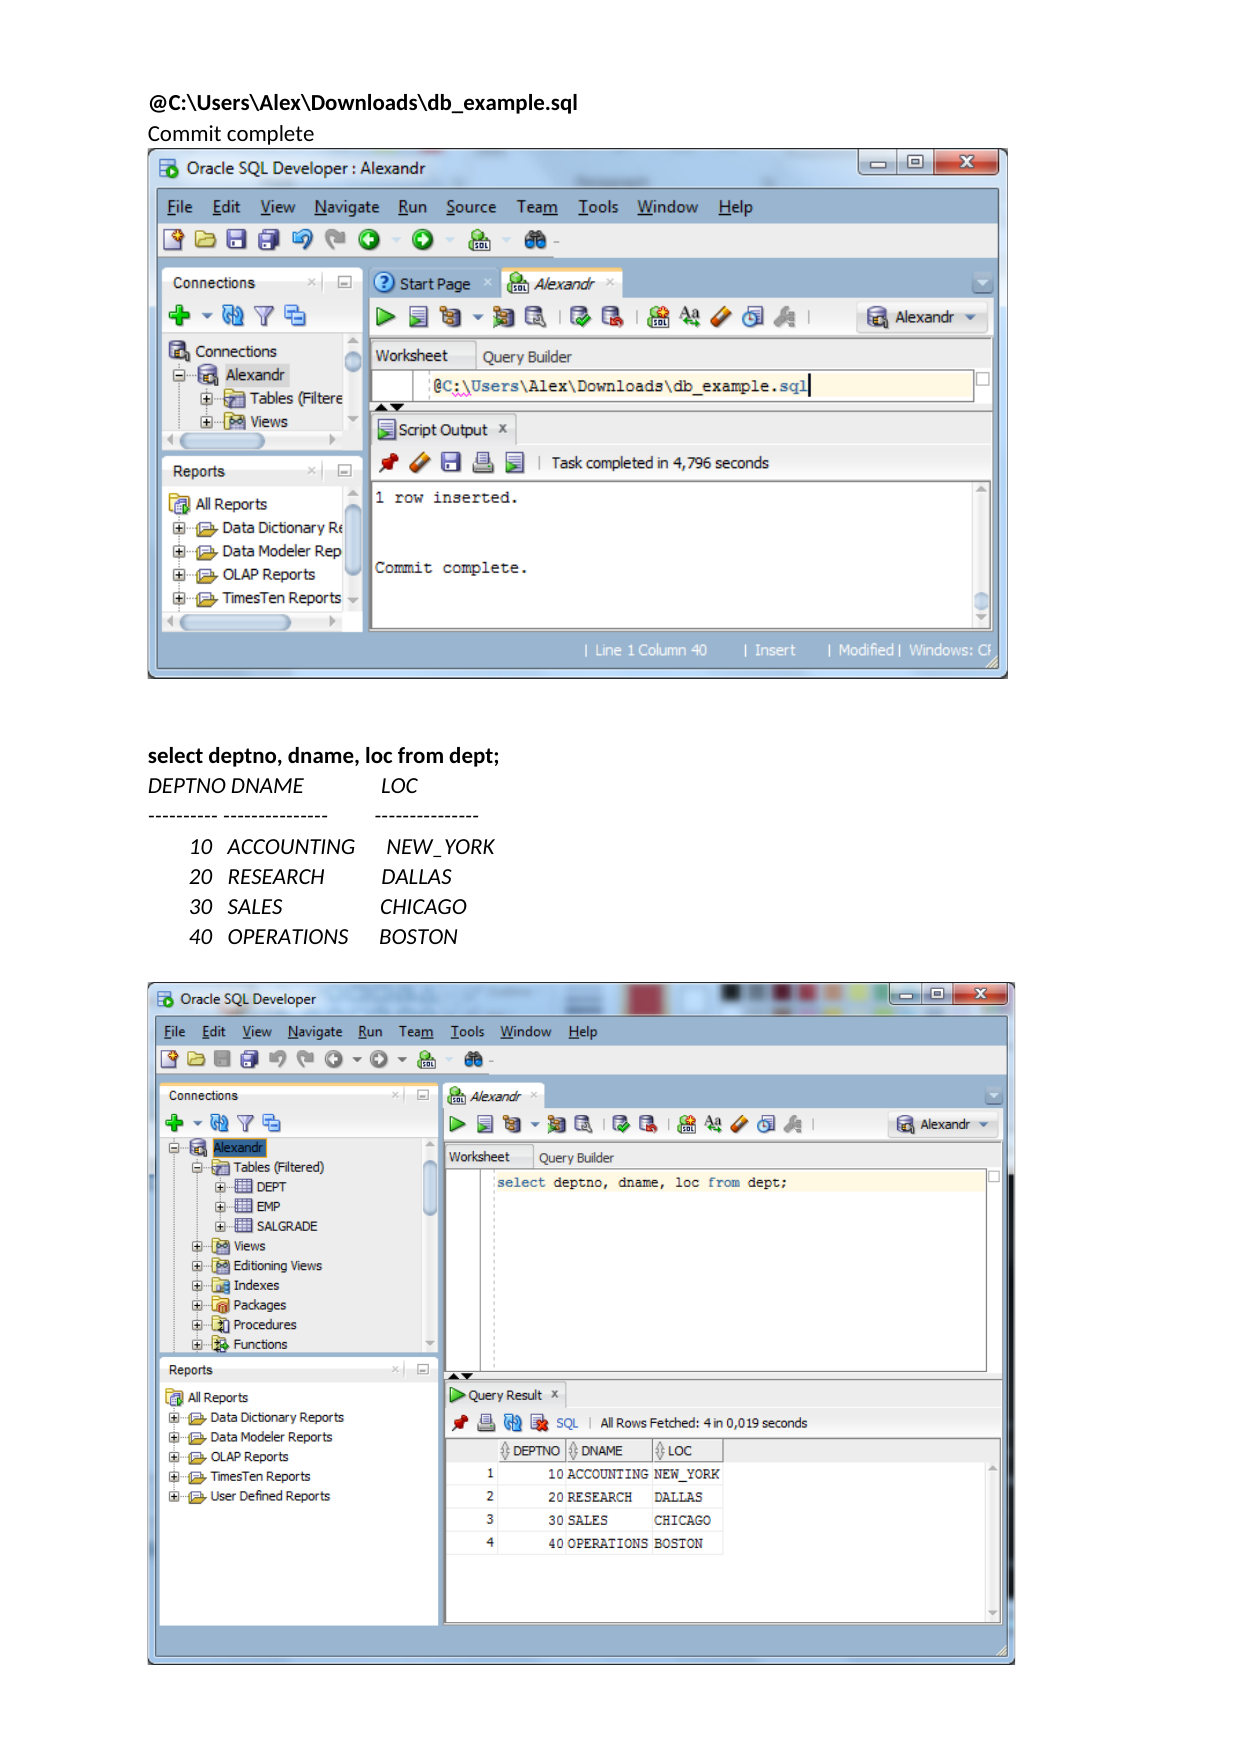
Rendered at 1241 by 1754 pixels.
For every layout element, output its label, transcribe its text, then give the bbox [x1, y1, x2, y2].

text @C:\Users\Alex\Downloads\db_example.sql [148, 88, 1152, 117]
picture [147, 148, 1008, 679]
text 10 ACCOUNTING NEW_YORK [148, 832, 1152, 860]
picture [147, 982, 1016, 1665]
text select deptno, dname, loc from dept; [148, 741, 1152, 769]
text 20 RESEARCH DALLAS [148, 862, 1152, 890]
text ---------- --------------- --------------- [148, 802, 1152, 830]
text 40 OPERATIONS BOSTON [148, 922, 1152, 951]
text 30 SALES CHICAGO [148, 892, 1152, 920]
text DEPTNO DNAME LOC [148, 771, 1152, 799]
